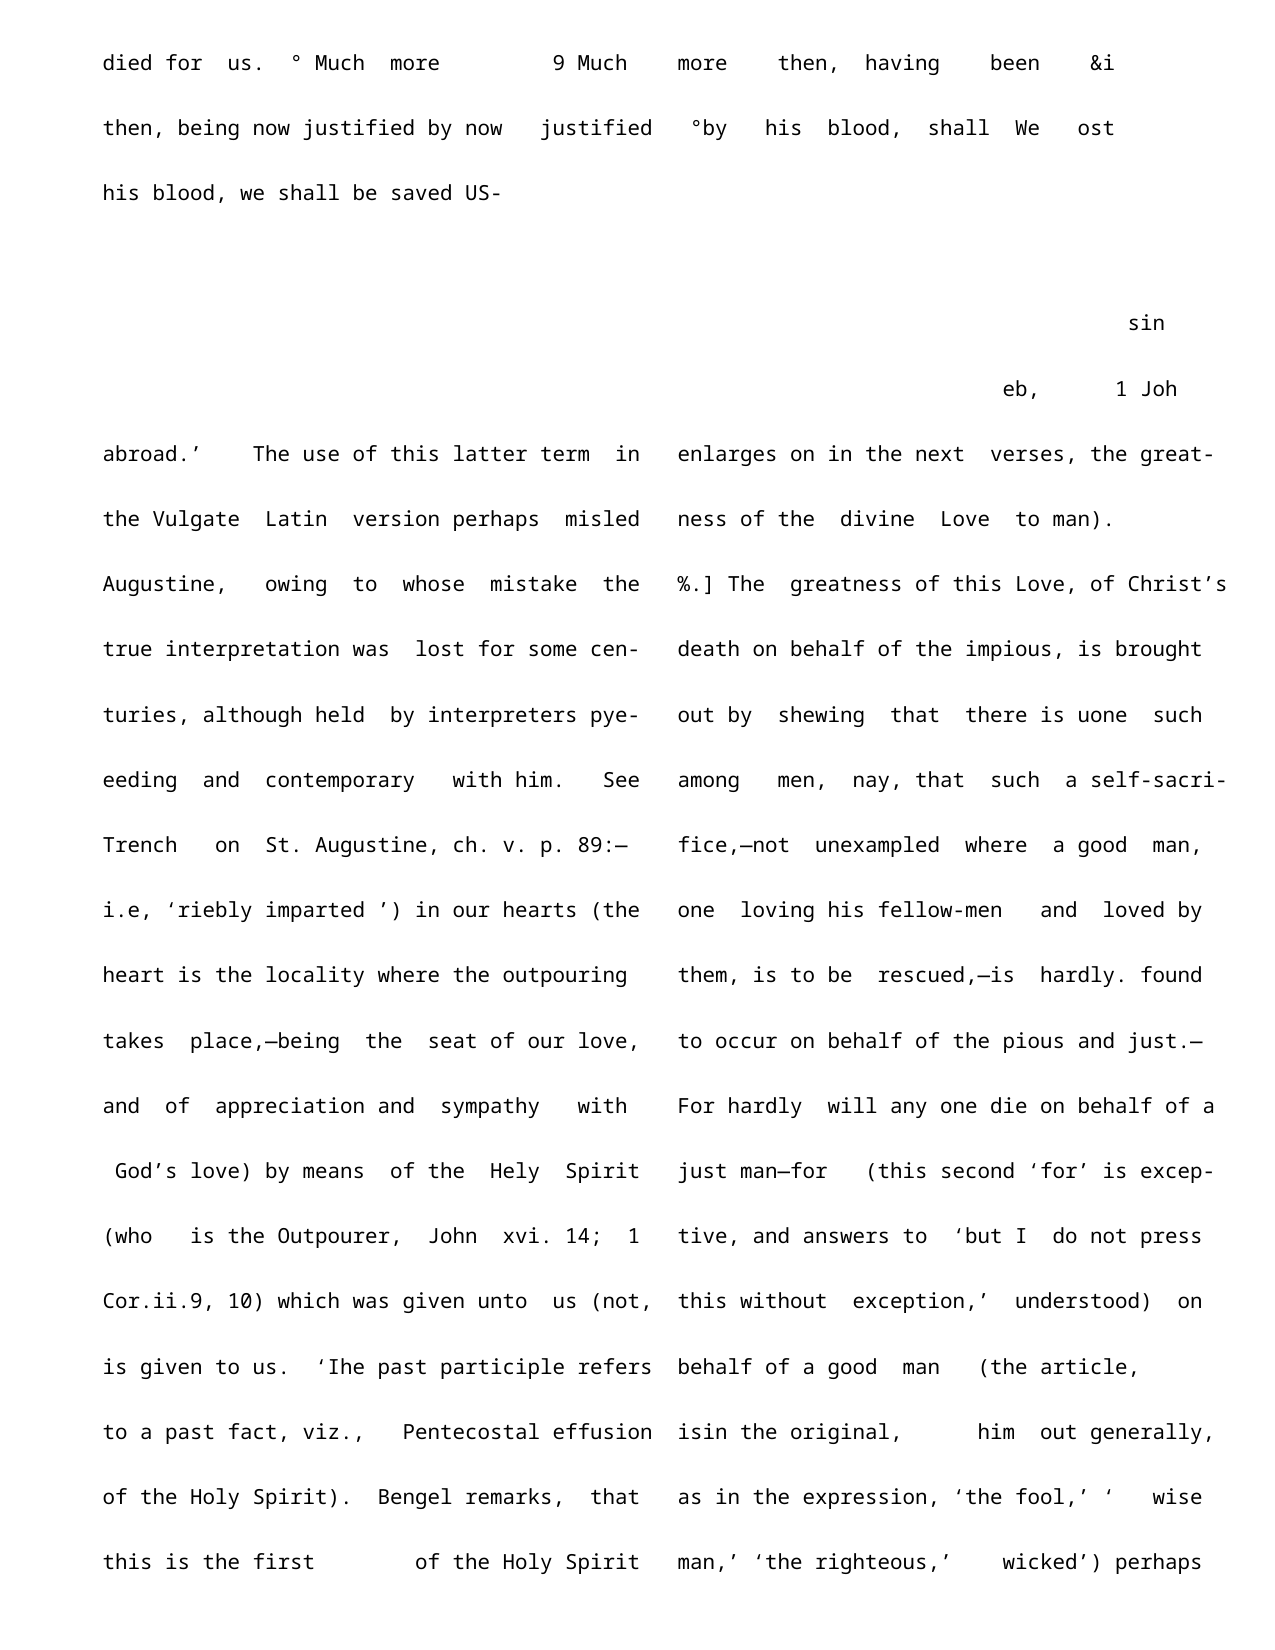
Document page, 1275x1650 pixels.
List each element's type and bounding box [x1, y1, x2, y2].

text [15, 15, 1260, 1608]
